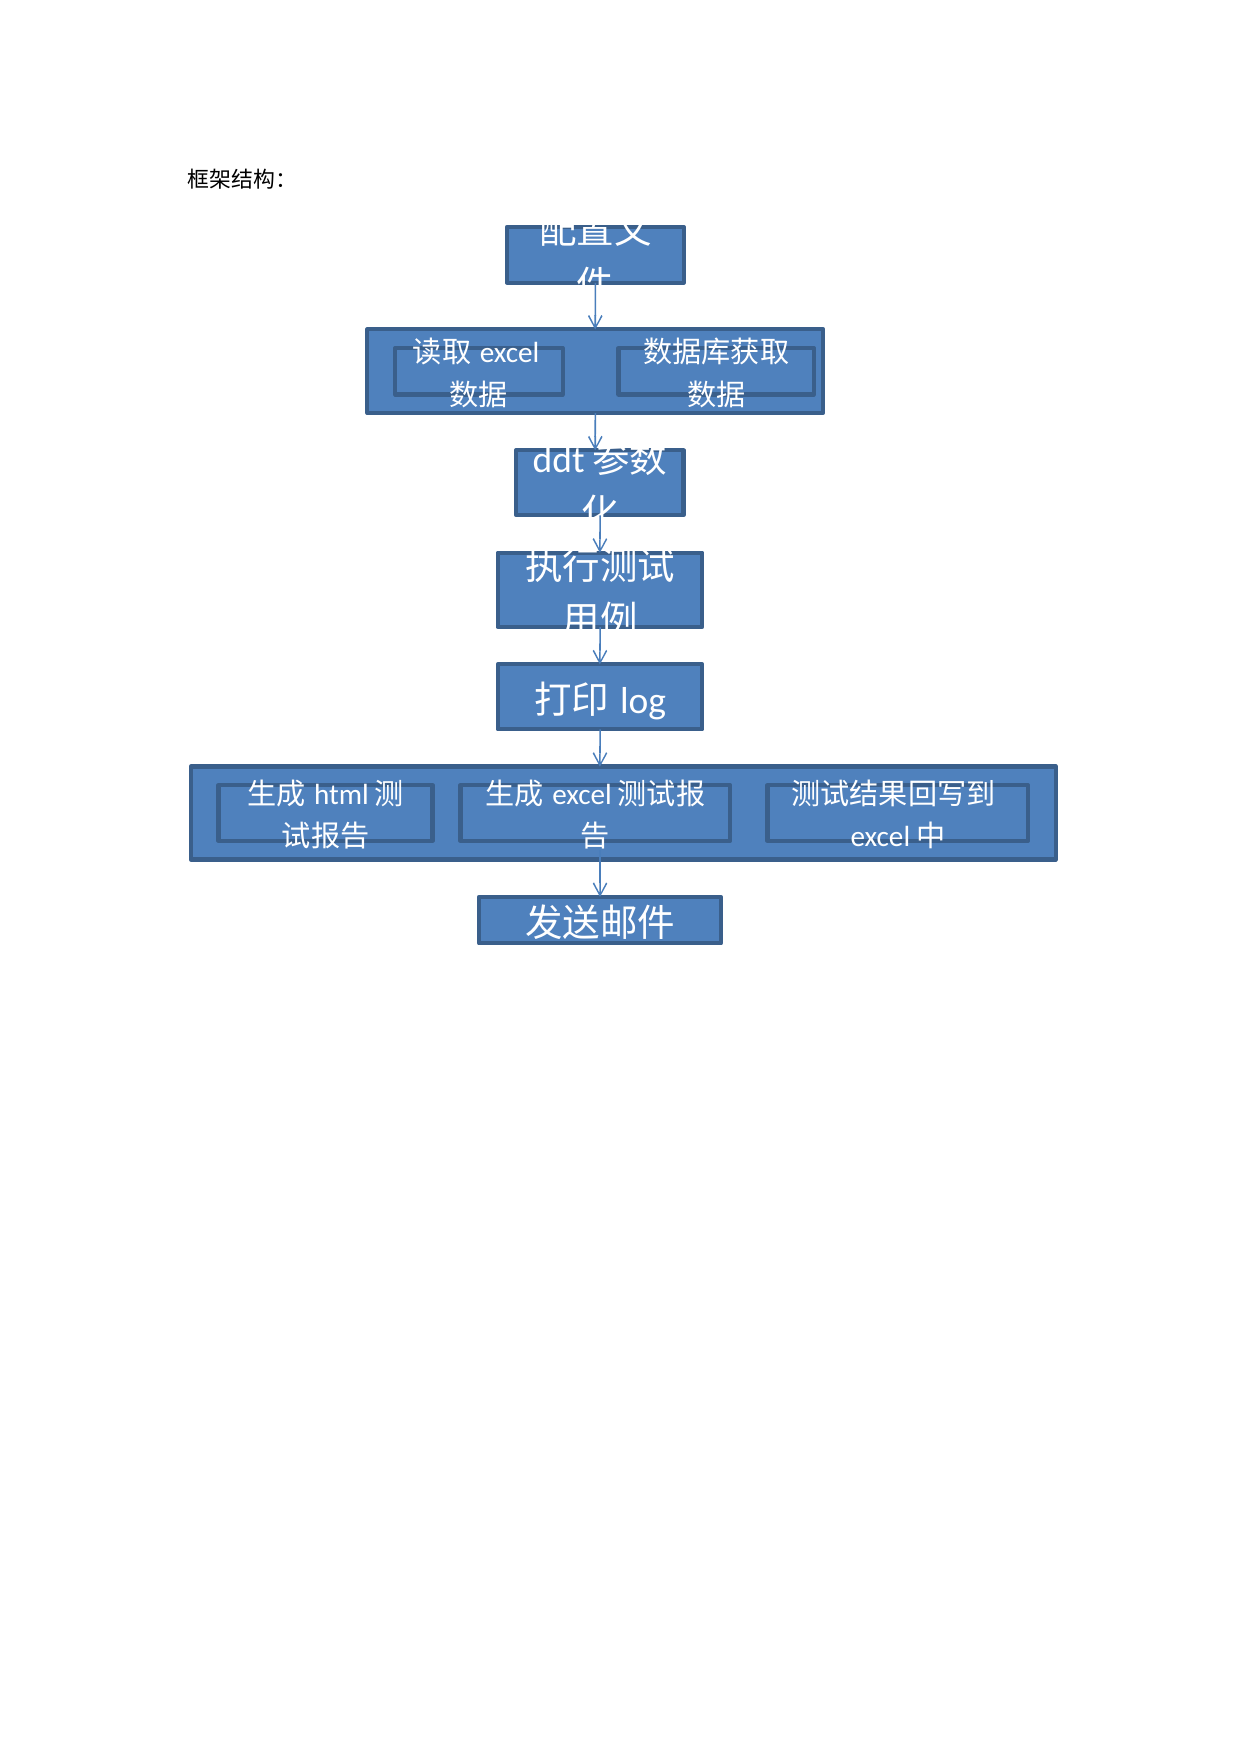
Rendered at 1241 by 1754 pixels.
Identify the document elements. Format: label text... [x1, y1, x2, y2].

text 框架结构： [187, 162, 1053, 194]
